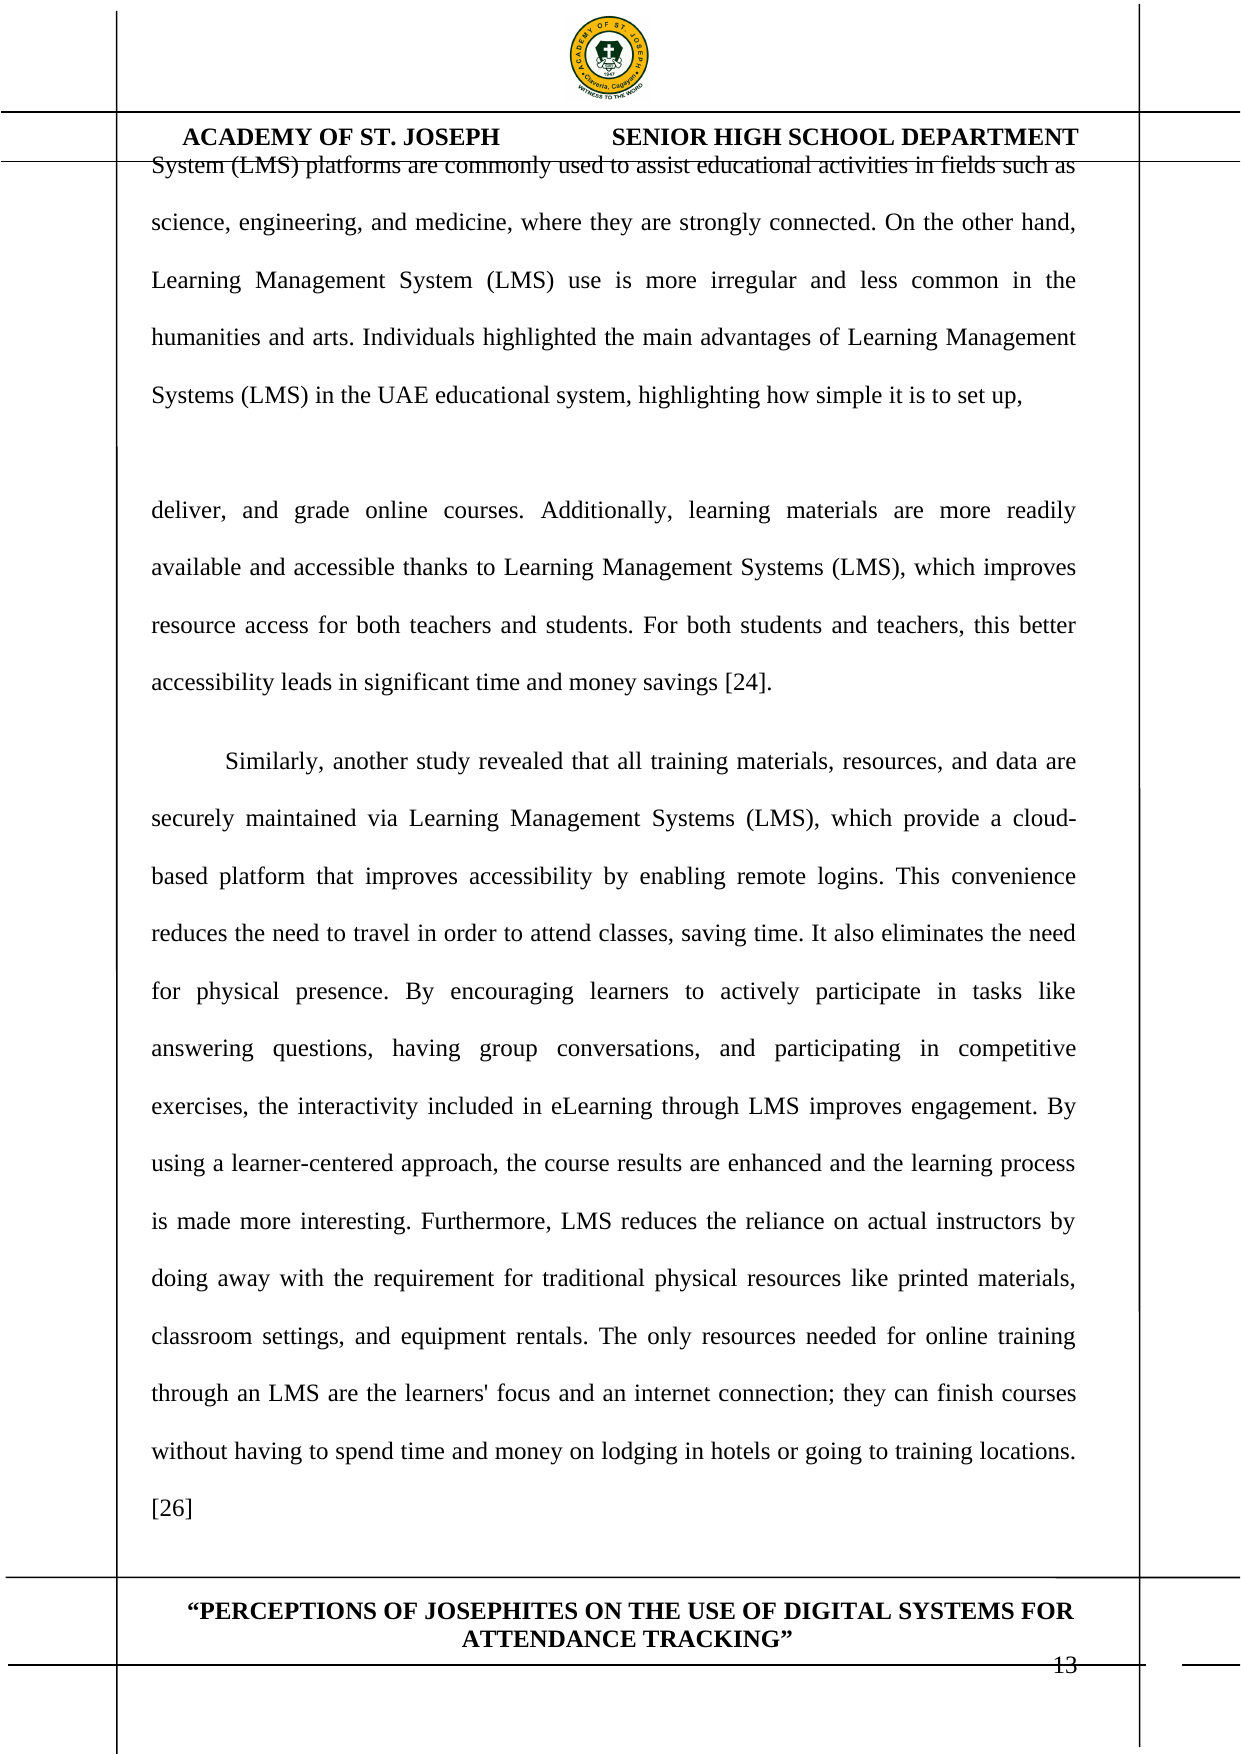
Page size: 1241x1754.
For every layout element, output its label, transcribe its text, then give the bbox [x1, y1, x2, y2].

picture [564, 15, 652, 102]
text Similarly, another study revealed that all training materials, resources, and data are securely maintained via Learning Management Systems (LMS), which provide a cloud-based platform that improves accessibility by enabling remote logins. This convenience reduces the need to travel in order to attend classes, saving time. It also eliminates the need for physical presence. By encouraging learners to actively participate in tasks like answering questions, having group conversations, and participating in competitive exercises, the interactivity included in eLearning through LMS improves engagement. By using a learner-centered approach, the course results are enhanced and the learning process is made more interesting. Furthermore, LMS reduces the reliance on actual instructors by doing away with the requirement for traditional physical resources like printed materials, classroom settings, and equipment rentals. The only resources needed for online training through an LMS are the learners' focus and an internet connection; they can finish courses without having to spend time and money on lodging in hotels or going to training locations. [151, 746, 1077, 1522]
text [151, 150, 1077, 696]
